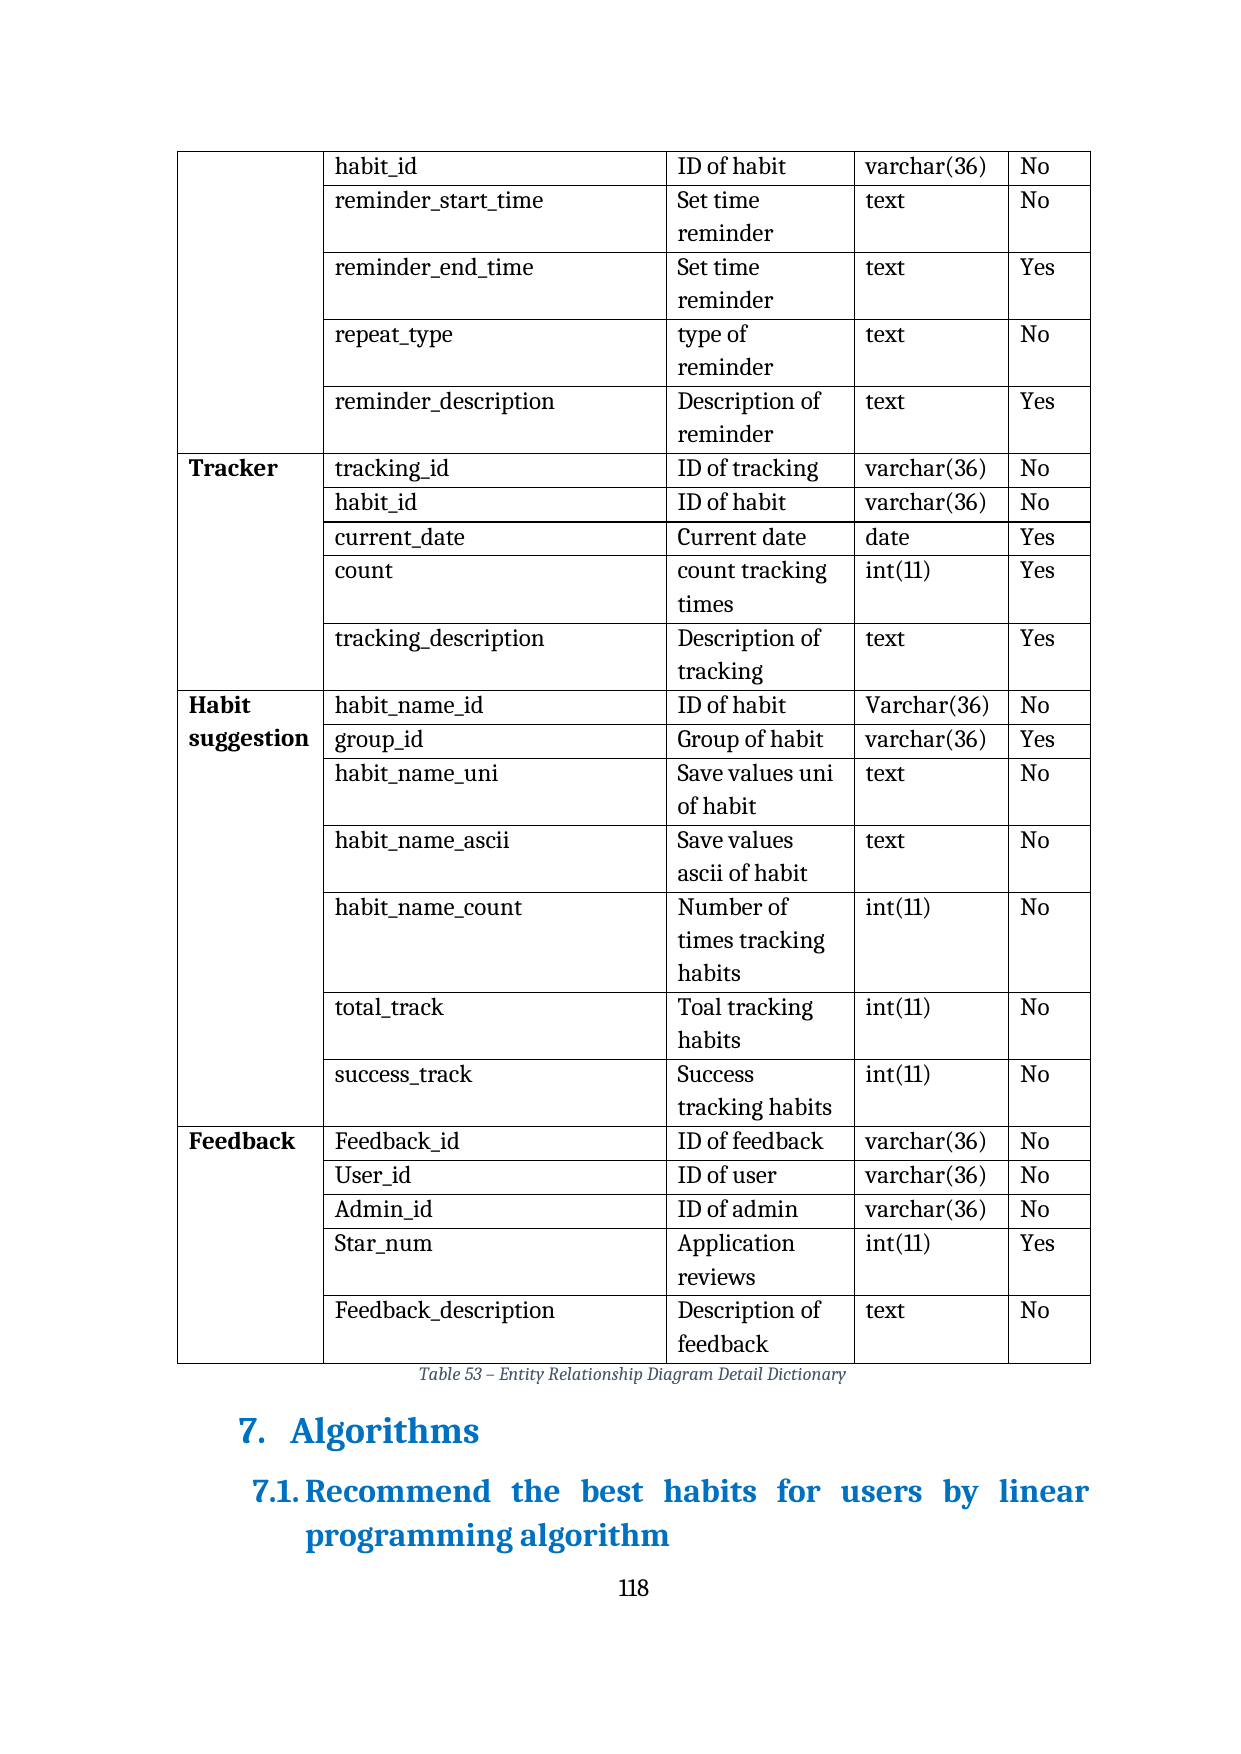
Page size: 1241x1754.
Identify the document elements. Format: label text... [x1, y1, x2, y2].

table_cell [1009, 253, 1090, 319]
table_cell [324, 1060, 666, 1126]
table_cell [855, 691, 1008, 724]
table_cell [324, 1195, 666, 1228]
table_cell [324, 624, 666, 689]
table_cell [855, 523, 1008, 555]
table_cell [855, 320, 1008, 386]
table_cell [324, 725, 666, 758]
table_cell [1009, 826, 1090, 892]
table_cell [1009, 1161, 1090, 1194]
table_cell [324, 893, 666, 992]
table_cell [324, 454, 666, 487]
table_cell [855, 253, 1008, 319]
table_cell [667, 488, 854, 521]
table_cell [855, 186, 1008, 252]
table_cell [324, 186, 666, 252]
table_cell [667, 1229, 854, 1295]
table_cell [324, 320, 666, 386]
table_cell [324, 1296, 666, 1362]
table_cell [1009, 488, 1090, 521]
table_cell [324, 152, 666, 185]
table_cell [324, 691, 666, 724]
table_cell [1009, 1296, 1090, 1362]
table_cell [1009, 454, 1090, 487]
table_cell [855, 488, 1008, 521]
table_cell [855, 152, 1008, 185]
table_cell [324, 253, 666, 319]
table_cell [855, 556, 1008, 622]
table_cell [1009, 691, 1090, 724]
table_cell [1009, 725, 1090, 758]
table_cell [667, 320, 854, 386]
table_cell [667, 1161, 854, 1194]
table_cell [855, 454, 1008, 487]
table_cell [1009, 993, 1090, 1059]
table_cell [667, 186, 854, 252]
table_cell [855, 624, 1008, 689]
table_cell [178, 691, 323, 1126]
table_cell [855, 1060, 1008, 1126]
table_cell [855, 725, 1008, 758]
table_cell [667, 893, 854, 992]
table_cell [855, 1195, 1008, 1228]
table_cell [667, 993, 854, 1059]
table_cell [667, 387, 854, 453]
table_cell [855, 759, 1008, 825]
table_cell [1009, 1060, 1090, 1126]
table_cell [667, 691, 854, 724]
list Recommend the best habits for users by linear programming algorithm [252, 1472, 1090, 1554]
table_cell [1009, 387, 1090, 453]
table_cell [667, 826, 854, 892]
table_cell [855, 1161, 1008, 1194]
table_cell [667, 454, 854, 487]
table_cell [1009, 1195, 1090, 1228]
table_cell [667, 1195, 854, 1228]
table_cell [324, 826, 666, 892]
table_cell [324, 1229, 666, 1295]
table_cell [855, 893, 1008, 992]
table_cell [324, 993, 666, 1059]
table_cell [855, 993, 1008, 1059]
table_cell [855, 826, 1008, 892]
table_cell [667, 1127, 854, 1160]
text Algorithms [252, 1410, 1090, 1453]
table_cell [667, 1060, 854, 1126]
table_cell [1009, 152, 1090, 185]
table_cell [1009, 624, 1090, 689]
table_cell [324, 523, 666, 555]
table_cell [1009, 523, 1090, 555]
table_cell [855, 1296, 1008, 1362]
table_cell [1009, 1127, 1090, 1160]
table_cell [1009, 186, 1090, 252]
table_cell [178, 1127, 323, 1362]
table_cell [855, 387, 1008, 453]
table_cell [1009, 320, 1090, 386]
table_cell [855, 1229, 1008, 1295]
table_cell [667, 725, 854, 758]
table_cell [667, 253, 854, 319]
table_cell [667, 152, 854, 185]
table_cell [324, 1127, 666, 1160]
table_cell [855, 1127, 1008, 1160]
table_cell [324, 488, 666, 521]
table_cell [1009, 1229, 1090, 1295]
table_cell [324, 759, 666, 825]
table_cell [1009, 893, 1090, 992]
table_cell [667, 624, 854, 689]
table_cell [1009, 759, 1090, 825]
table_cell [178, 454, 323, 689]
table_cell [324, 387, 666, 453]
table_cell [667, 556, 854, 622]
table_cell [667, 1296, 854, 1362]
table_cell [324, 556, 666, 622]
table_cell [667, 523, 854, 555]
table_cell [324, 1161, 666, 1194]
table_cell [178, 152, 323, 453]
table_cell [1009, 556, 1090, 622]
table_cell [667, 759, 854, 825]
